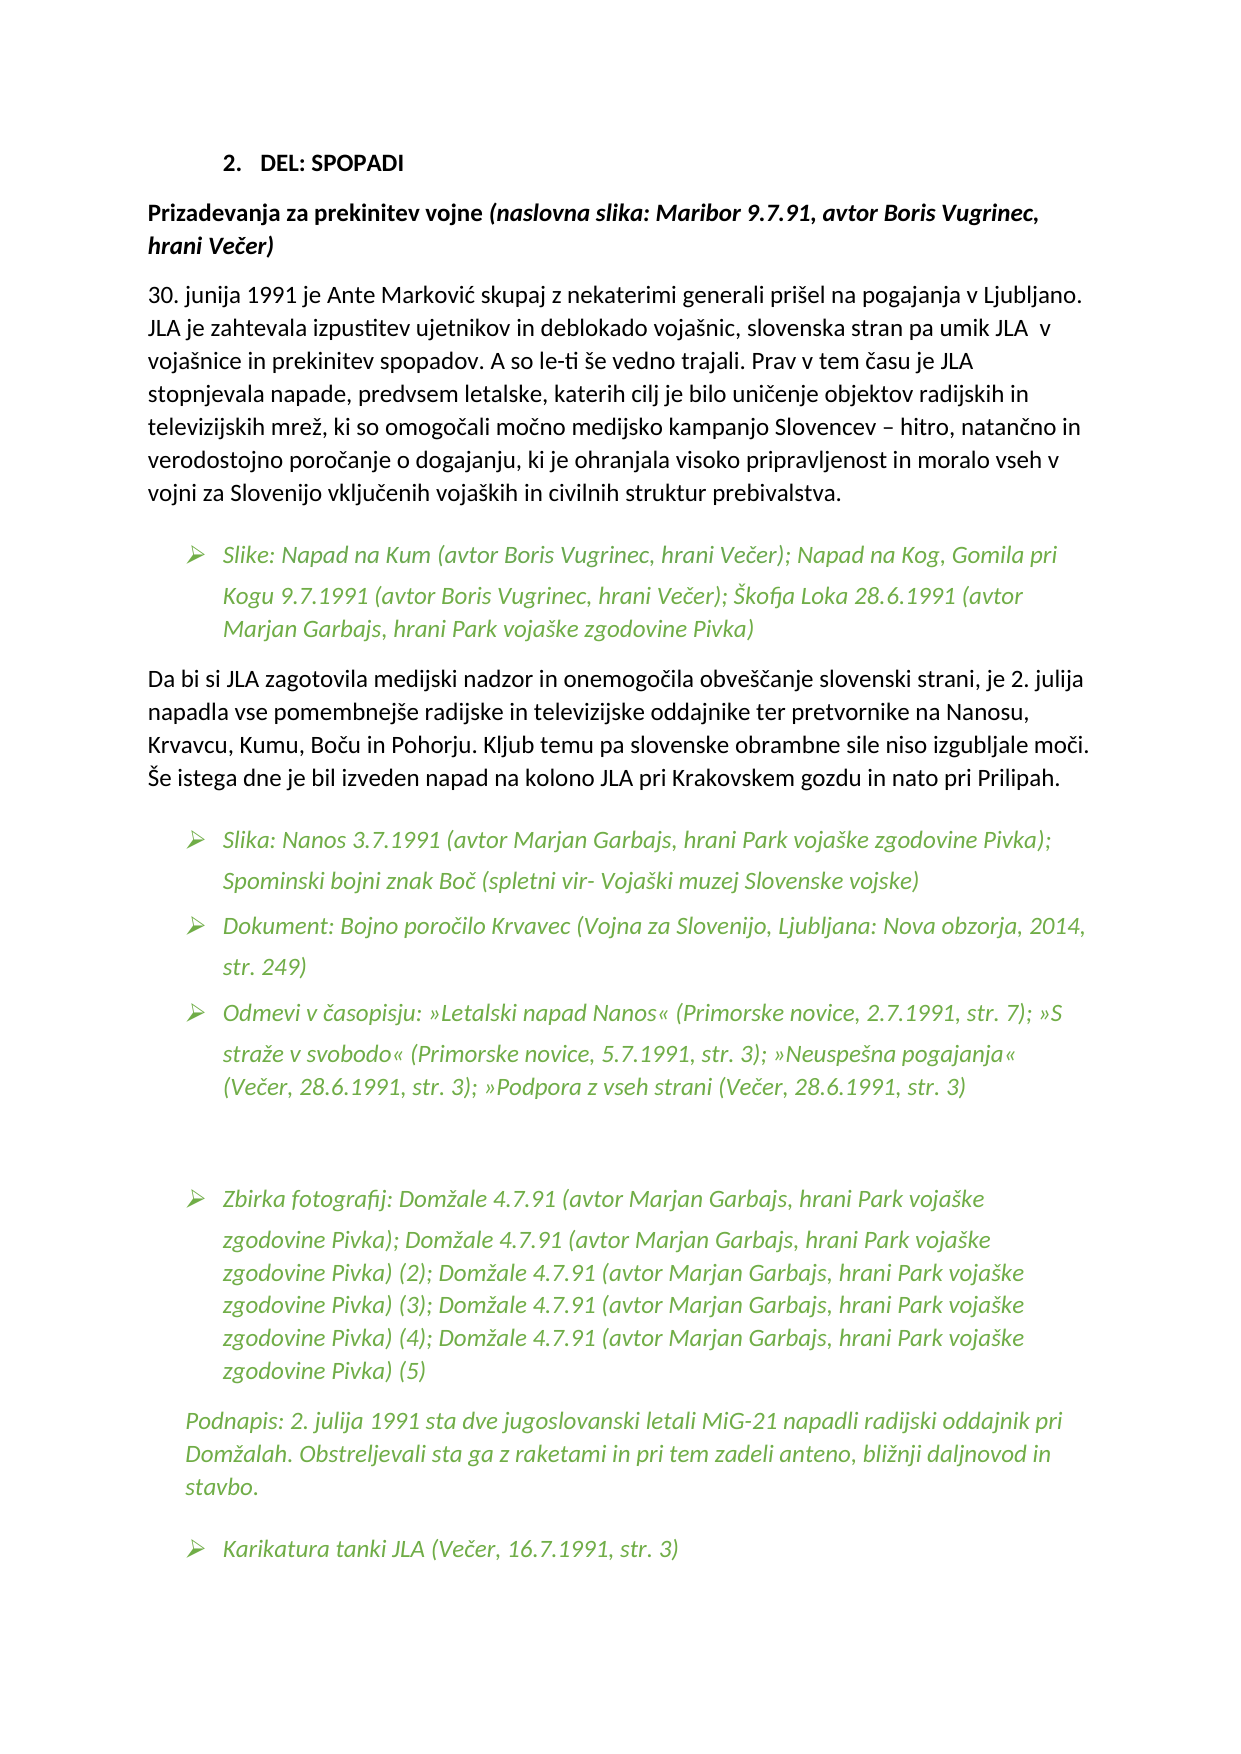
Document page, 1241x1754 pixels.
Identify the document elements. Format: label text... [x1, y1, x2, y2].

list Dokument: Bojno poročilo Krvavec (Vojna za Slovenijo, Ljubljana: Nova obzorja, 2014, str. 249) [185, 898, 1093, 982]
list Slike: Napad na Kum (avtor Boris Vugrinec, hrani Večer); Napad na Kog, Gomila pri Kogu 9.7.1991 (avtor Boris Vugrinec, hrani Večer); Škofja Loka 28.6.1991 (avtor Marjan Garbajs, hrani Park vojaške zgodovine Pivka) [185, 527, 1093, 644]
list DEL: SPOPADI [223, 148, 1093, 178]
list Odmevi v časopisju: »Letalski napad Nanos« (Primorske novice, 2.7.1991, str. 7); »S straže v svobodo« (Primorske novice, 5.7.1991, str. 3); »Neuspešna pogajanja« (Večer, 28.6.1991, str. 3); »Podpora z vseh strani (Večer, 28.6.1991, str. 3) [185, 984, 1093, 1101]
list Zbirka fotografij: Domžale 4.7.91 (avtor Marjan Garbajs, hrani Park vojaške zgodovine Pivka); Domžale 4.7.91 (avtor Marjan Garbajs, hrani Park vojaške zgodovine Pivka) (2); Domžale 4.7.91 (avtor Marjan Garbajs, hrani Park vojaške zgodovine Pivka) (3); Domžale 4.7.91 (avtor Marjan Garbajs, hrani Park vojaške zgodovine Pivka) (4); Domžale 4.7.91 (avtor Marjan Garbajs, hrani Park vojaške zgodovine Pivka) (5) [185, 1170, 1093, 1386]
text 30. junija 1991 je Ante Marković skupaj z nekaterimi generali prišel na pogajanja v Ljubljano. JLA je zahtevala izpustitev ujetnikov in deblokado vojašnic, slovenska stran pa umik JLA v vojašnice in prekinitev spopadov. A so le-ti še vedno trajali. Prav v tem času je JLA stopnjevala napade, predvsem letalske, katerih cilj je bilo uničenje objektov radijskih in televizijskih mrež, ki so omogočali močno medijsko kampanjo Slovencev – hitro, natančno in verodostojno poročanje o dogajanju, ki je ohranjala visoko pripravljenost in moralo vseh v vojni za Slovenijo vključenih vojaških in civilnih struktur prebivalstva. [148, 280, 1093, 508]
text Podnapis: 2. julija 1991 sta dve jugoslovanski letali MiG-21 napadli radijski oddajnik pri Domžalah. Obstreljevali sta ga z raketami in pri tem zadeli anteno, bližnji daljnovod in stavbo. [185, 1405, 1093, 1501]
text Da bi si JLA zagotovila medijski nadzor in onemogočila obveščanje slovenski strani, je 2. julija napadla vse pomembnejše radijske in televizijske oddajnike ter pretvornike na Nanosu, Krvavcu, Kumu, Boču in Pohorju. Kljub temu pa slovenske obrambne sile niso izgubljale moči. Še istega dne je bil izveden napad na kolono JLA pri Krakovskem gozdu in nato pri Prilipah. [148, 663, 1093, 792]
list Karikatura tanki JLA (Večer, 16.7.1991, str. 3) [185, 1520, 1093, 1572]
list Slika: Nanos 3.7.1991 (avtor Marjan Garbajs, hrani Park vojaške zgodovine Pivka); Spominski bojni znak Boč (spletni vir- Vojaški muzej Slovenske vojske) [185, 811, 1093, 895]
text Prizadevanja za prekinitev vojne (naslovna slika: Maribor 9.7.91, avtor Boris Vugrinec, hrani Večer) [148, 197, 1093, 261]
